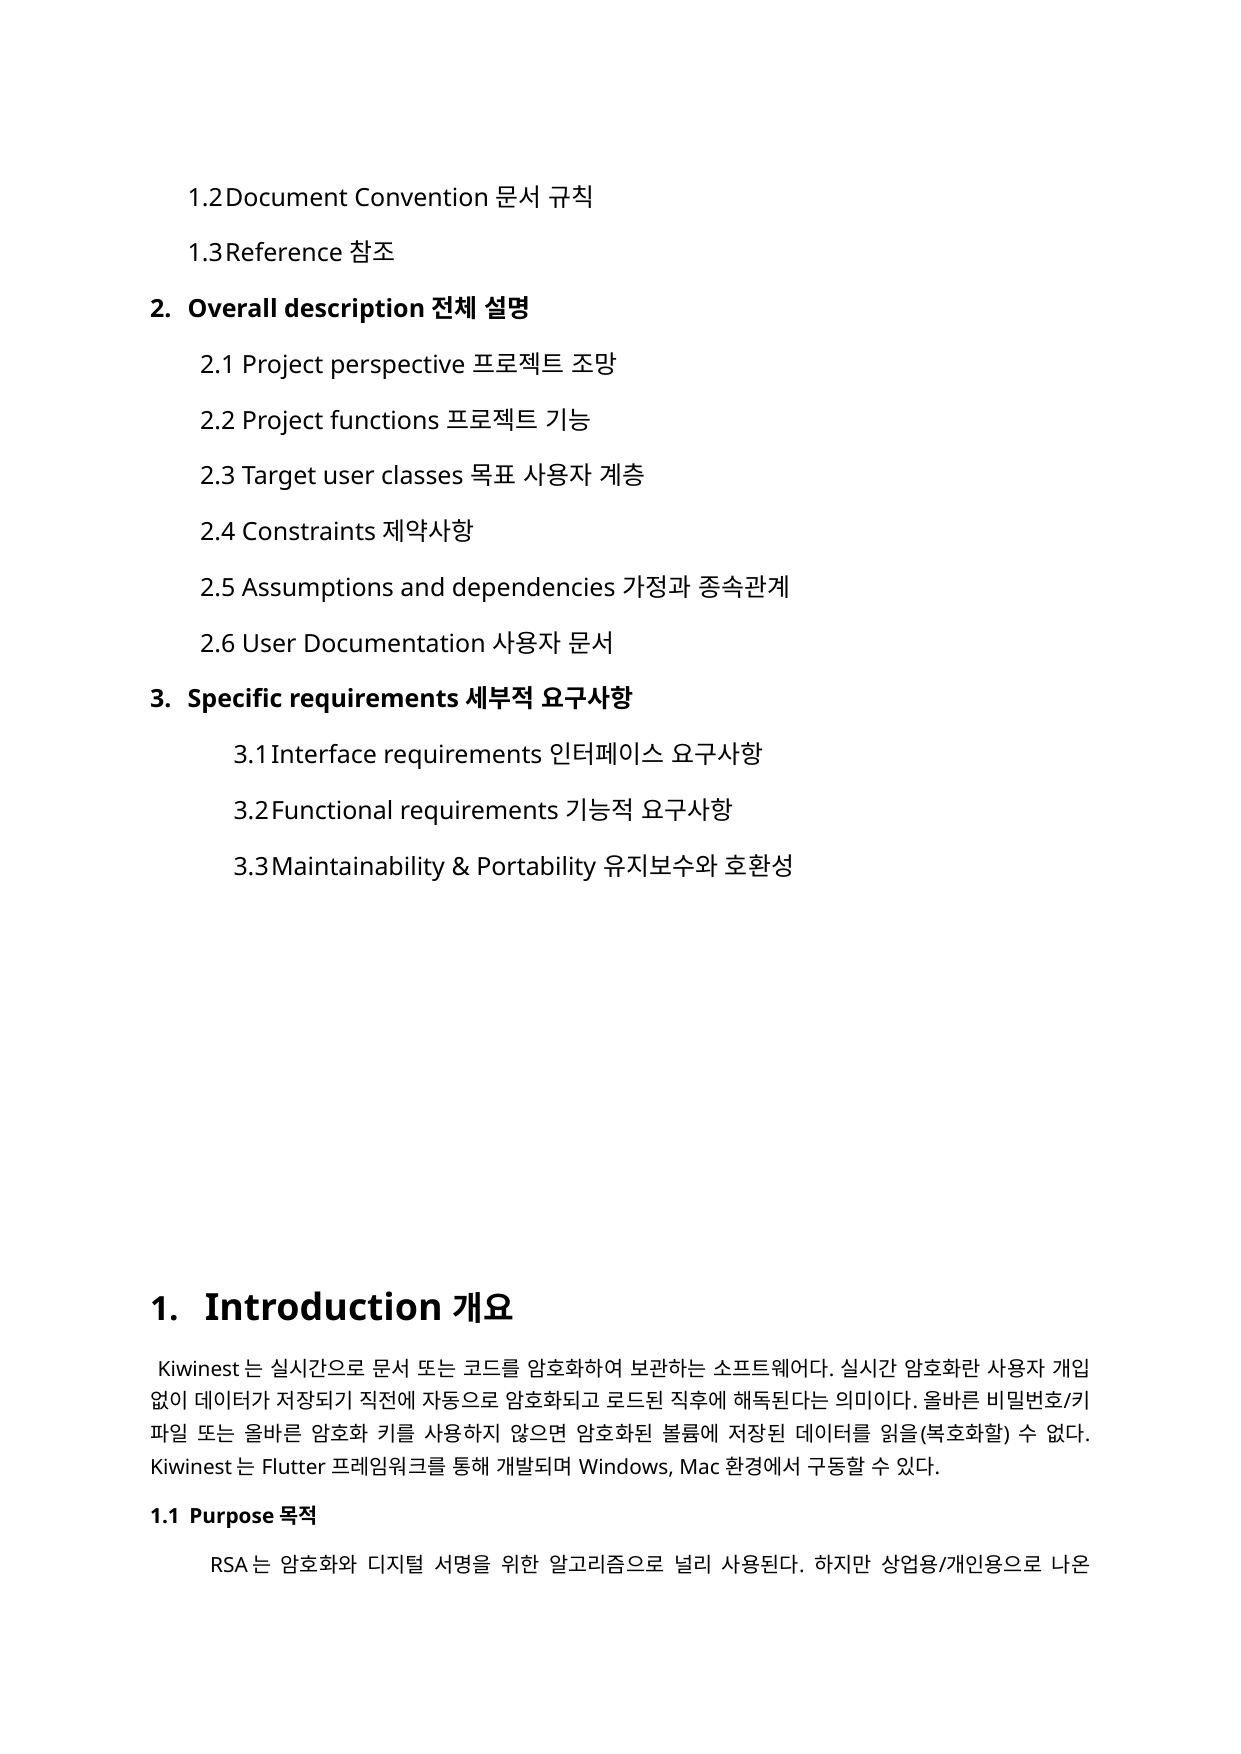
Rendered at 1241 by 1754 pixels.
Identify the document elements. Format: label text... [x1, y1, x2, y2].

text Kiwinest는 실시간으로 문서 또는 코드를 암호화하여 보관하는 소프트웨어다. 실시간 암호화란 사용자 개입 없이 데이터가 저장되기 직전에 자동으로 암호화되고 로드된 직후에 해독된다는 의미이다. 올바른 비밀번호/키 파일 또는 올바른 암호화 키를 사용하지 않으면 암호화된 볼륨에 저장된 데이터를 읽을(복호화할) 수 없다. Kiwinest는 Flutter 프레임워크를 통해 개발되며 Windows, Mac 환경에서 구동할 수 있다. [150, 1352, 1090, 1480]
text 2.1 Project perspective 프로젝트 조망 [150, 344, 1090, 381]
text 2.2 Project functions 프로젝트 기능 [150, 400, 1090, 436]
list Interface requirements 인터페이스 요구사항 [233, 734, 1090, 771]
text 2.3 Target user classes 목표 사용자 계층 [150, 456, 1090, 492]
text 2.4 Constraints 제약사항 [150, 512, 1090, 548]
list Purpose 목적 [150, 1499, 1090, 1529]
list Document Convention 문서 규칙 [187, 177, 1090, 213]
list Functional requirements 기능적 요구사항 [233, 790, 1090, 826]
list Maintainability & Portability 유지보수와 호환성 [233, 846, 1090, 882]
text 2.5 Assumptions and dependencies 가정과 종속관계 [150, 567, 1090, 603]
list Specific requirements 세부적 요구사항 [150, 679, 1090, 715]
text 2.6 User Documentation 사용자 문서 [150, 623, 1090, 659]
list Reference 참조 [187, 233, 1090, 269]
list Overall description 전체 설명 [150, 289, 1090, 325]
text 1. Introduction 개요 [150, 1280, 1090, 1331]
